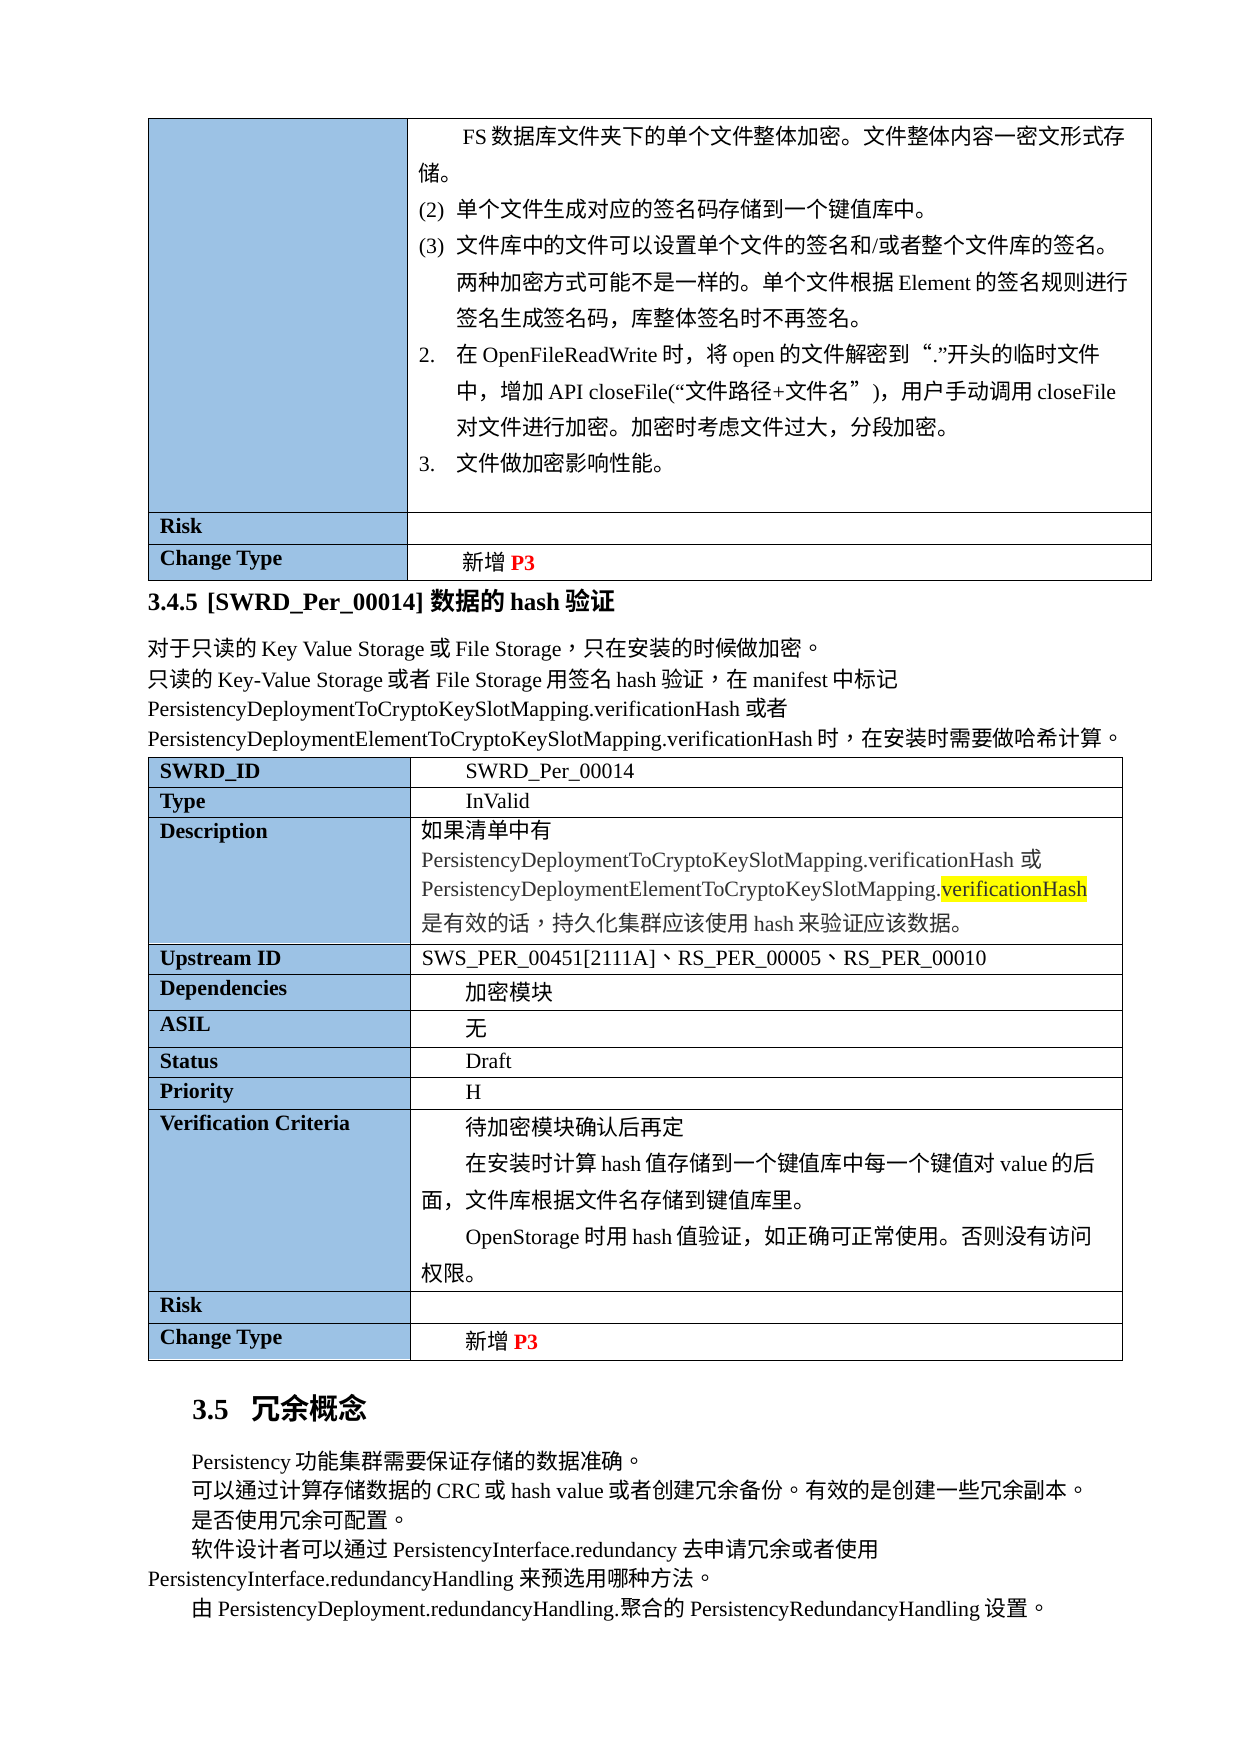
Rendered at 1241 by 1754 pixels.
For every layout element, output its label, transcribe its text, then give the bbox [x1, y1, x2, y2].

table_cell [408, 119, 1151, 512]
table_cell InValid [411, 788, 1122, 817]
text 可以通过计算存储数据的CRC或hash value或者创建冗余备份。有效的是创建一些冗余副本。 [148, 1478, 1152, 1504]
table_cell Type [149, 788, 410, 817]
table_cell [411, 1292, 1122, 1323]
table_cell 新增P3 [411, 1324, 1122, 1359]
table_cell Status [149, 1048, 410, 1077]
table_cell Upstream ID [149, 945, 410, 974]
table_cell Risk [149, 1292, 410, 1323]
table_cell Dependencies [149, 975, 410, 1010]
text 对于只读的Key Value Storage或File Storage，只在安装的时候做加密。 [147, 636, 1147, 661]
table_cell 加密模块 [411, 975, 1122, 1010]
subtitle [SWRD_Per_00014] 数据的hash验证 [148, 581, 1152, 618]
table_header SWRD_Per_00014 [411, 758, 1122, 787]
table_cell 新增P3 [408, 545, 1151, 580]
table_cell [408, 513, 1151, 544]
text 软件设计者可以通过PersistencyInterface.redundancy去申请冗余或者使用PersistencyInterface.redundancyHandling 来预选用哪种方法。 [148, 1537, 1152, 1592]
table_cell 无 [411, 1011, 1122, 1047]
table_cell Verification Criteria [149, 1110, 410, 1291]
text Persistency功能集群需要保证存储的数据准确。 [148, 1449, 1152, 1475]
table_cell 如果清单中有PersistencyDeploymentToCryptoKeySlotMapping.verificationHash 或PersistencyDeploymentElementToCryptoKeySlotMapping.verificationHash是有效的话，持久化集群应该使用hash来验证应该数据。 [411, 818, 1122, 943]
table_cell Description [149, 818, 410, 943]
subtitle 冗余概念 [192, 1386, 1152, 1428]
table_cell Change Type [149, 545, 407, 580]
table_cell Change Type [149, 1324, 410, 1359]
table_cell H [411, 1078, 1122, 1109]
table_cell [149, 119, 407, 512]
table_cell Risk [149, 513, 407, 544]
text 只读的Key-Value Storage或者File Storage用签名hash验证，在manifest中标记PersistencyDeploymentToCryptoKeySlotMapping.verificationHash或者PersistencyDeploymentElementToCryptoKeySlotMapping.verificationHash时，在安装时需要做哈希计算。 [147, 667, 1147, 751]
table_cell Draft [411, 1048, 1122, 1077]
text 是否使用冗余可配置。 [148, 1508, 1152, 1533]
table_header SWRD_ID [149, 758, 410, 787]
table_cell ASIL [149, 1011, 410, 1047]
text 由PersistencyDeployment.redundancyHandling.聚合的PersistencyRedundancyHandling设置。 [148, 1596, 1152, 1621]
table_cell Priority [149, 1078, 410, 1109]
table_cell SWS_PER_00451[2111A]、RS_PER_00005、RS_PER_00010 [411, 945, 1122, 974]
table_cell 待加密模块确认后再定 在安装时计算hash值存储到一个键值库中每一个键值对value的后面，文件库根据文件名存储到键值库里。 OpenStorage时用hash值验证，如正确可正常使用。否则没有访问权限。 [411, 1110, 1122, 1291]
